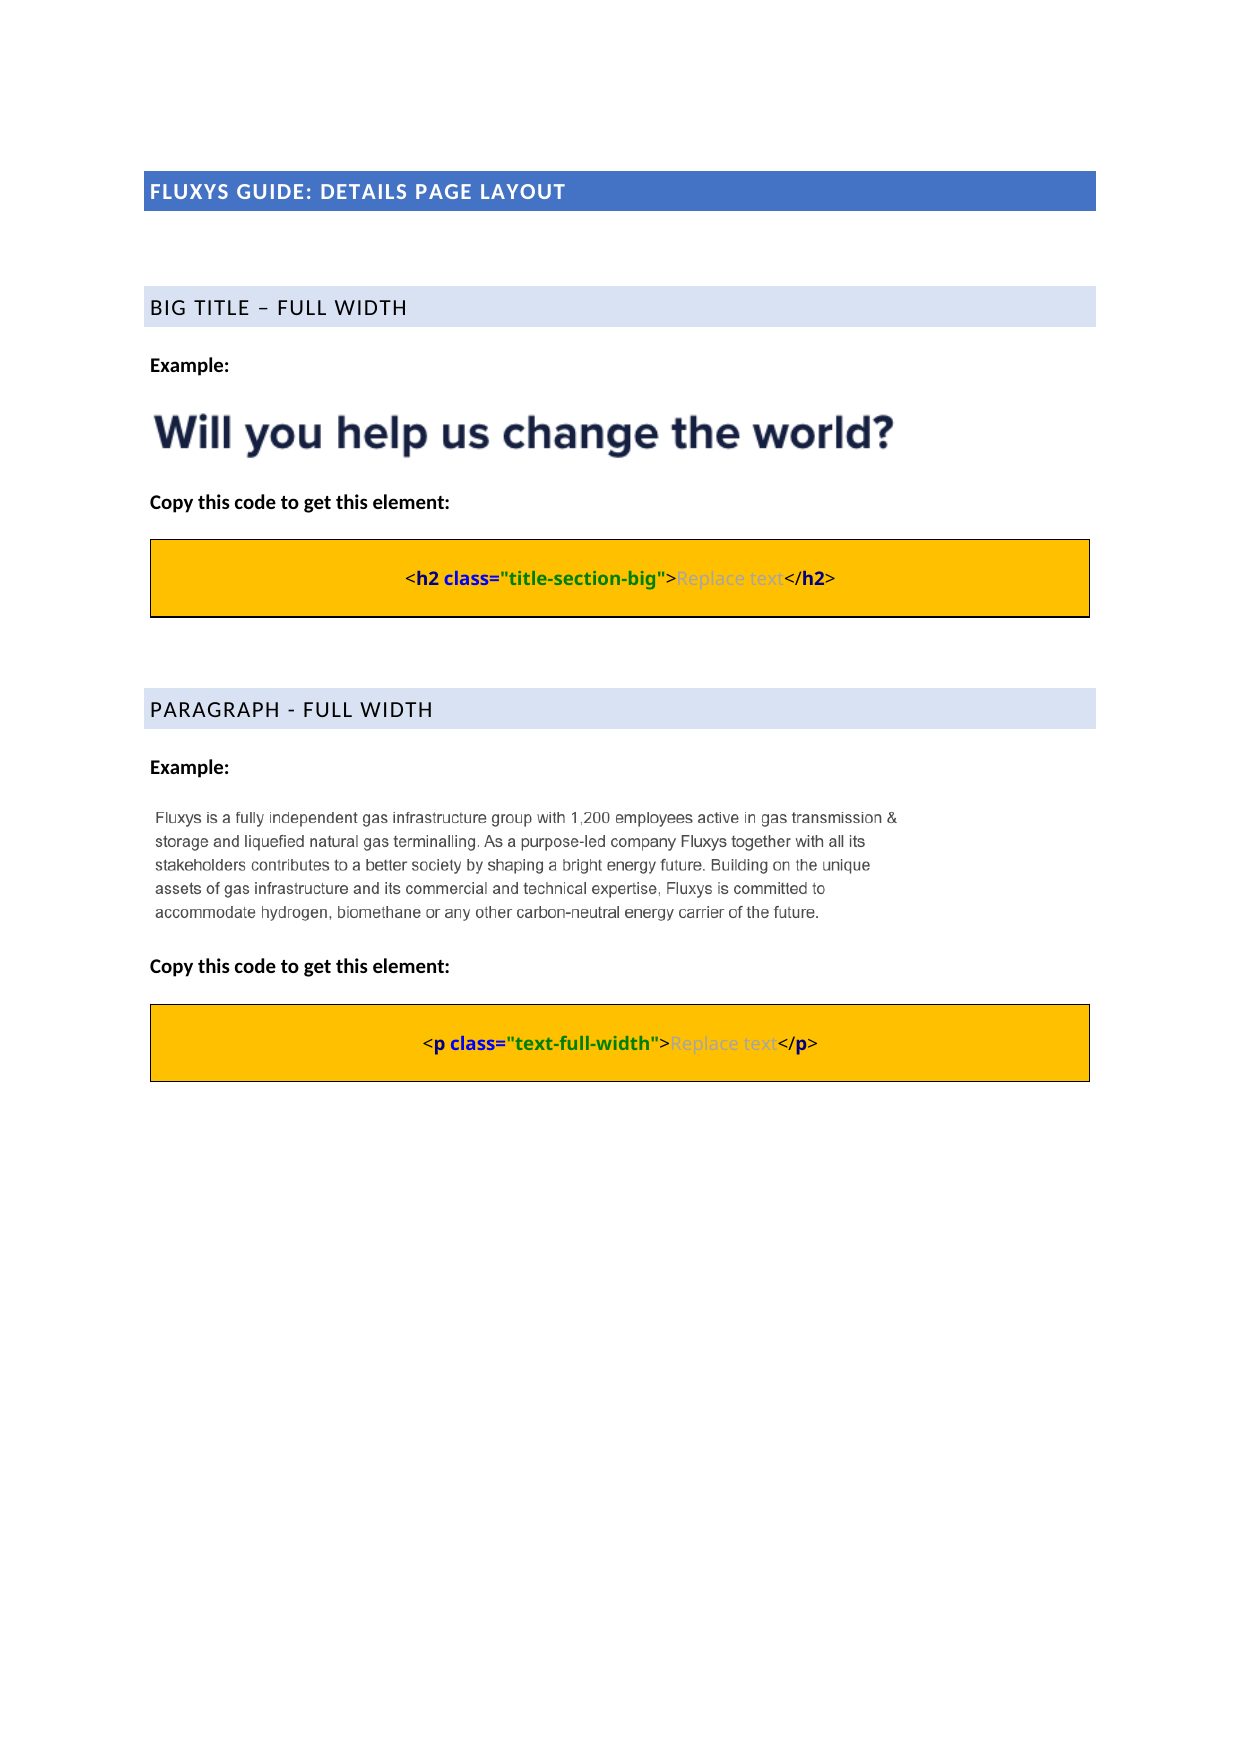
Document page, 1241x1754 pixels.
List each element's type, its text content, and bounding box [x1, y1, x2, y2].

table_header <h2 class="title-section-big">Replace text</h2> [151, 540, 1089, 616]
text Copy this code to get this element: [150, 489, 1090, 514]
picture [150, 803, 901, 929]
subtitle Big title – full width [150, 293, 1090, 321]
subtitle Fluxys Guide: Details page layout [150, 177, 1090, 205]
text Copy this code to get this element: [150, 953, 1090, 979]
table_header <p class="text-full-width">Replace text</p> [151, 1005, 1089, 1081]
text Example: [150, 352, 1090, 377]
text Example: [150, 754, 1090, 779]
subtitle Paragraph - full width [150, 695, 1090, 723]
picture [150, 401, 901, 465]
